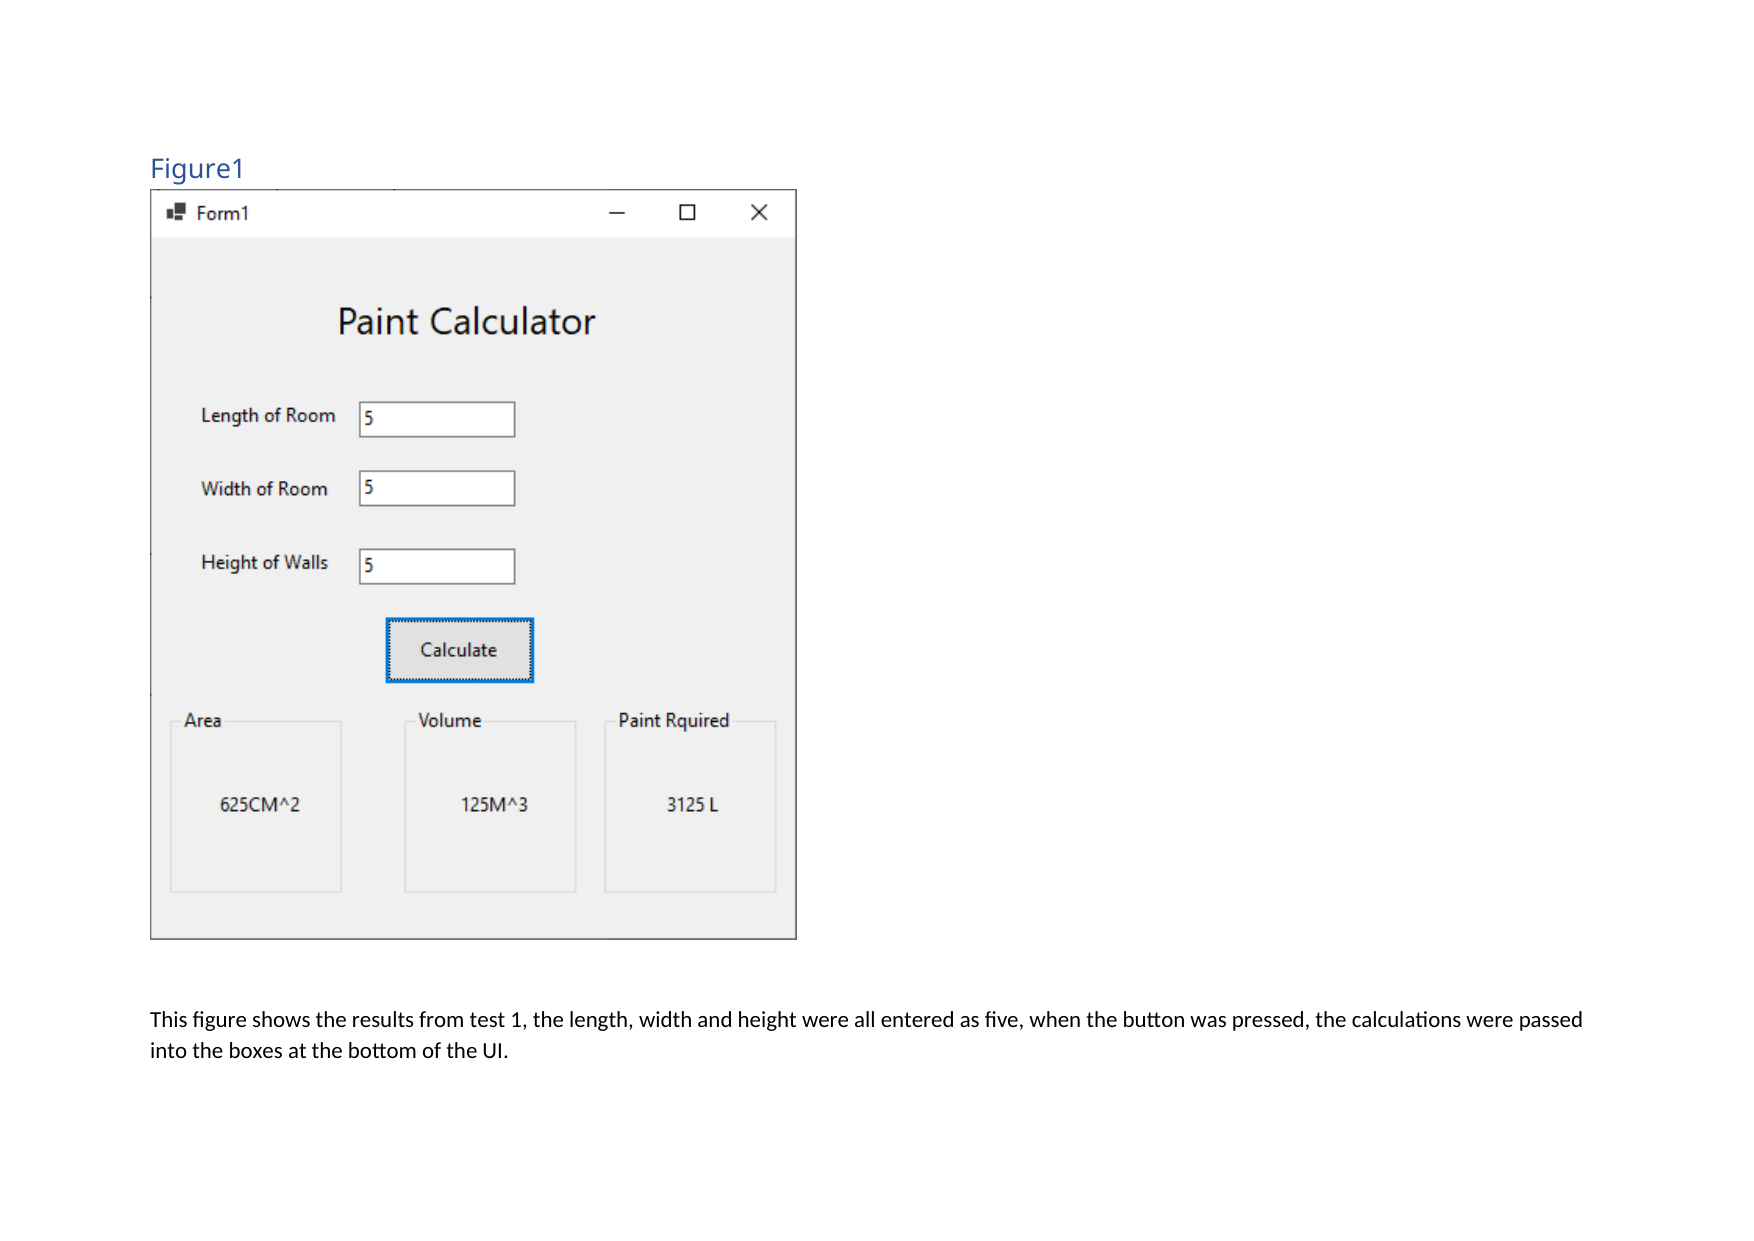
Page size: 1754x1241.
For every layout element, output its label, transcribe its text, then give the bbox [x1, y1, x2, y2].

subtitle Figure1 [150, 150, 1604, 187]
picture [150, 189, 797, 940]
text This figure shows the results from test 1, the length, width and height were all entered as five, when the button was pressed, the calculations were passed into the boxes at the bottom of the UI. [150, 1006, 1604, 1064]
